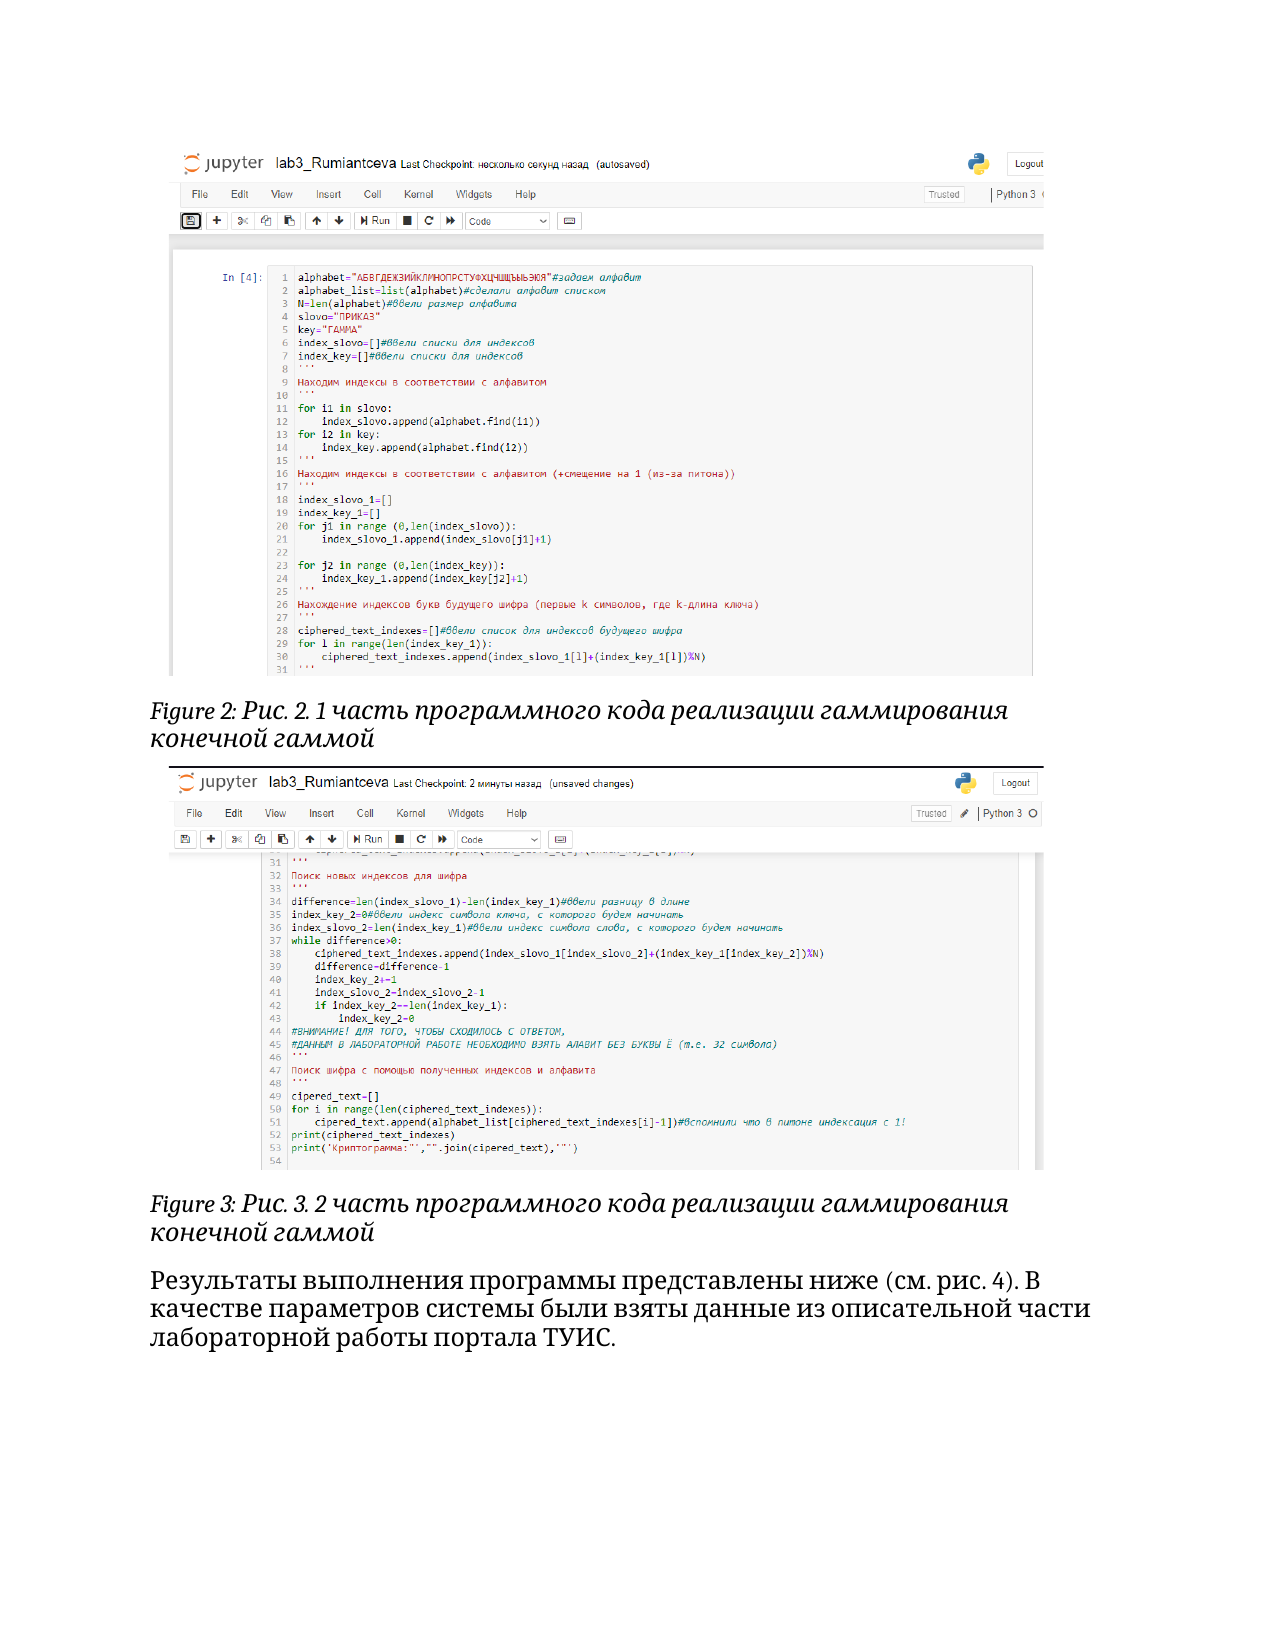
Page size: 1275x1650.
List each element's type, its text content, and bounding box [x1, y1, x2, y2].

text Figure 3: Рис. 3. 2 часть программного кода реализации гаммирования конечной гаммой [150, 1190, 1125, 1248]
text Figure 2: Рис. 2. 1 часть программного кода реализации гаммирования конечной гаммой [150, 697, 1125, 754]
picture [168, 150, 1044, 676]
text Результаты выполнения программы представлены ниже (см. рис. 4). В качестве параметров системы были взяты данные из описательной части лабораторной работы портала ТУИС. [150, 1267, 1125, 1353]
picture [168, 766, 1044, 1170]
